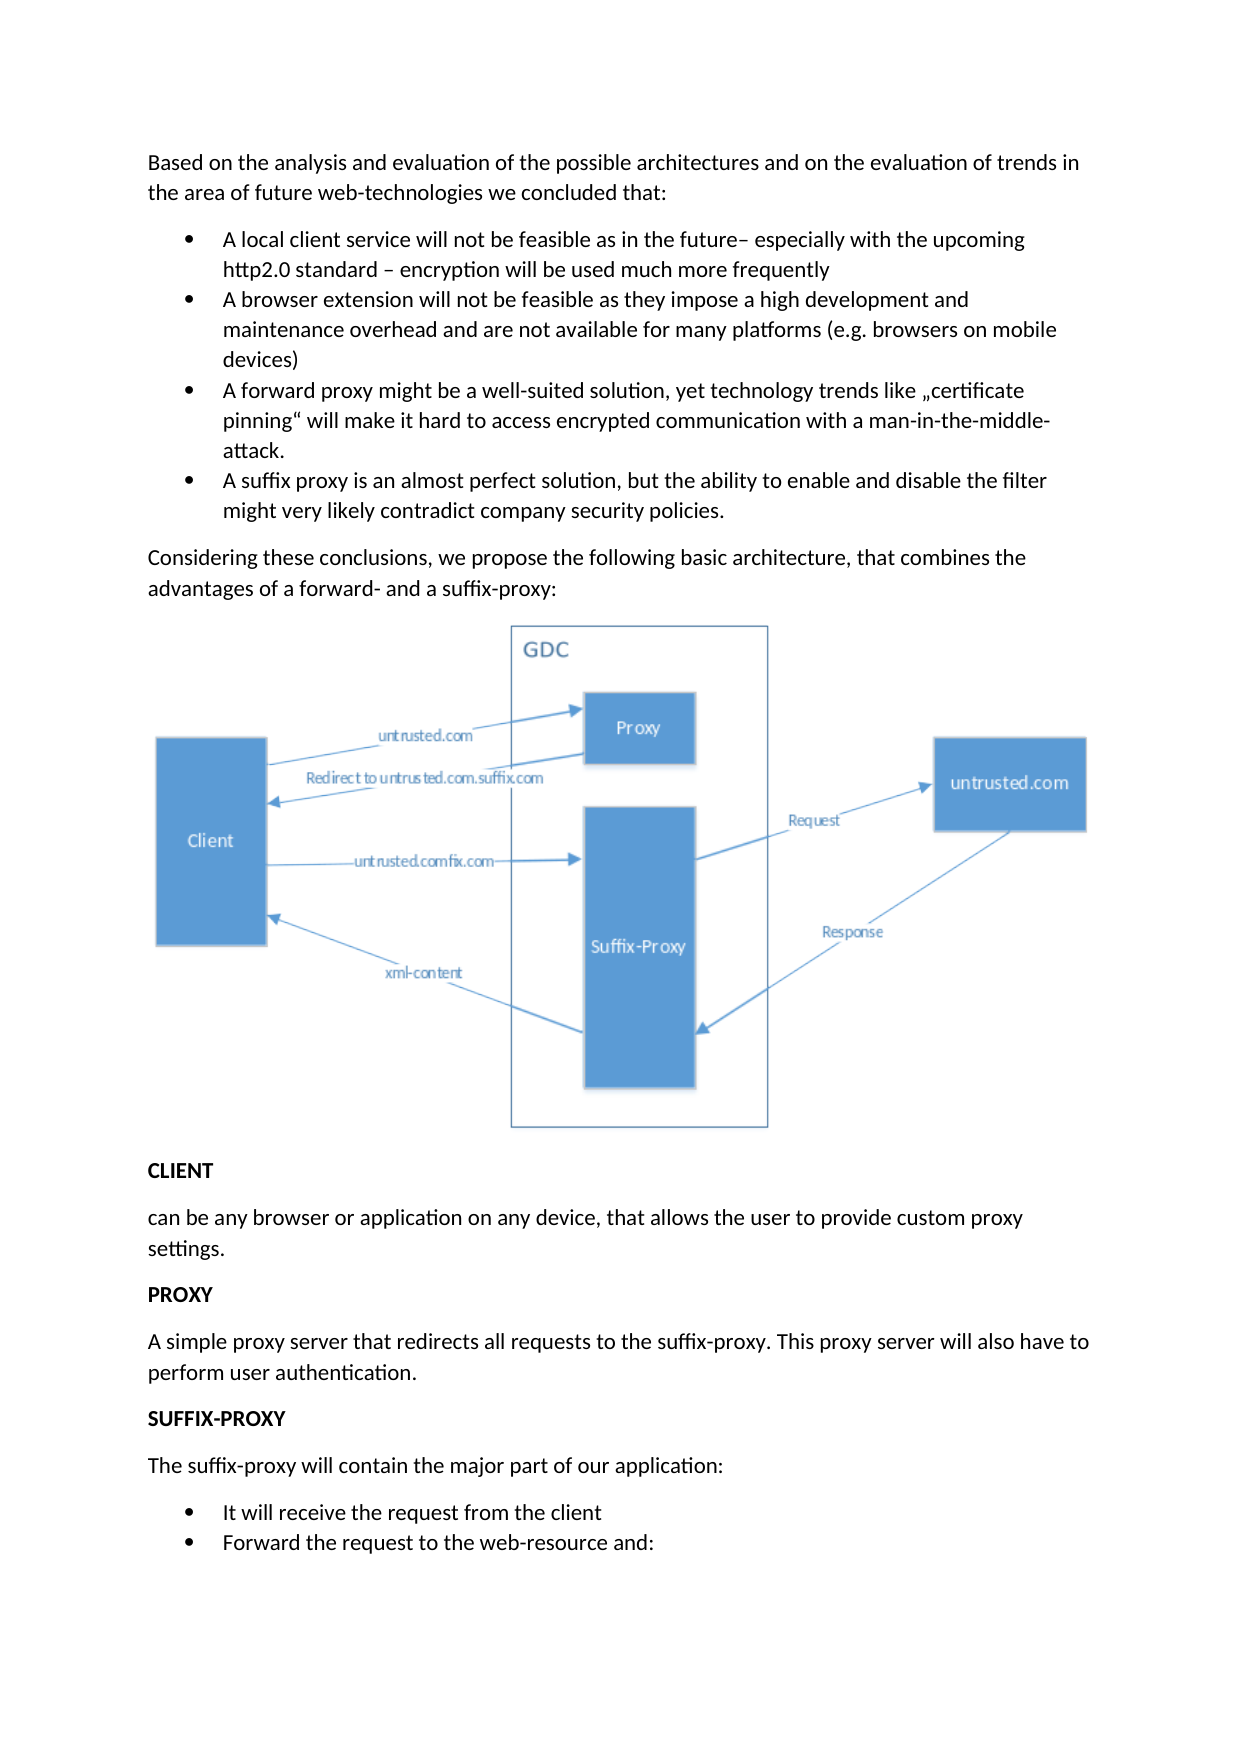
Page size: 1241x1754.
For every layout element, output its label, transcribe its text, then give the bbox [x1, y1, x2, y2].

list It will receive the request from the client [185, 1498, 1093, 1526]
text CLIENT [148, 1157, 1093, 1184]
list A browser extension will not be feasible as they impose a high development and maintenance overhead and are not available for many platforms (e.g. browsers on mobile devices) [185, 285, 1093, 373]
text can be any browser or application on any device, that allows the user to provide custom proxy settings. [148, 1203, 1093, 1262]
text PROXY [148, 1281, 1093, 1308]
text A simple proxy server that redirects all requests to the suffix-proxy. This proxy server will also have to perform user authentication. [148, 1327, 1093, 1386]
text The suffix-proxy will contain the major part of our application: [148, 1451, 1093, 1479]
list A forward proxy might be a well-suited solution, yet technology trends like „certificate pinning“ will make it hard to access encrypted communication with a man-in-the-middle-attack. [185, 376, 1093, 464]
text SUFFIX-PROXY [148, 1404, 1093, 1432]
list A suffix proxy is an almost perfect solution, but the ability to enable and disable the filter might very likely contradict company security policies. [185, 466, 1093, 524]
list Forward the request to the web-resource and: [185, 1528, 1093, 1556]
text Considering these conclusions, we propose the following basic architecture, that combines the advantages of a forward- and a suffix-proxy: [148, 543, 1093, 602]
list A local client service will not be feasible as in the future– especially with the upcoming http2.0 standard – encryption will be used much more frequently [185, 225, 1093, 283]
text Based on the analysis and evaluation of the possible architectures and on the evaluation of trends in the area of future web-technologies we concluded that: [148, 148, 1093, 206]
